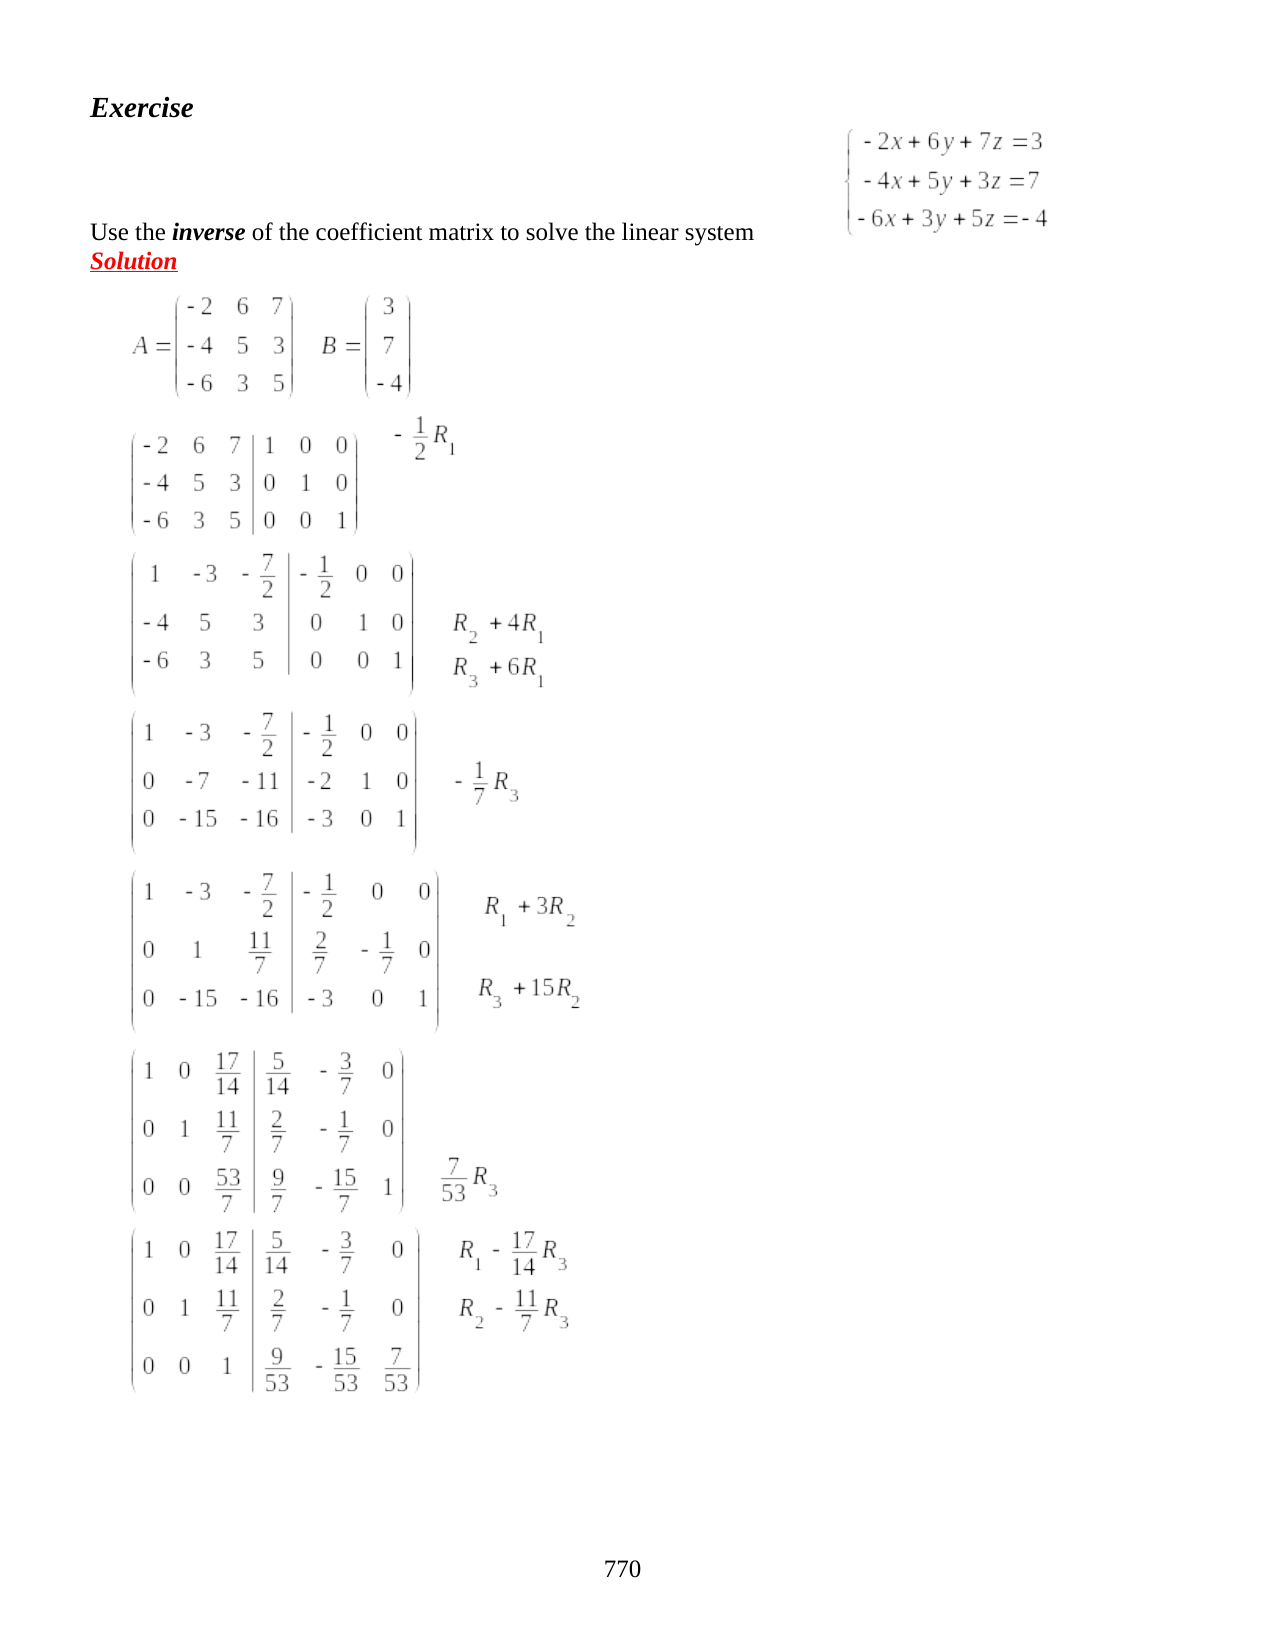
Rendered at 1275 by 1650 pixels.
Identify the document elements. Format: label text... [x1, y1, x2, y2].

text Solution [90, 246, 1155, 274]
text Exercise [90, 90, 1155, 123]
text Use the inverse of the coefficient matrix to solve the linear system [90, 123, 1155, 246]
